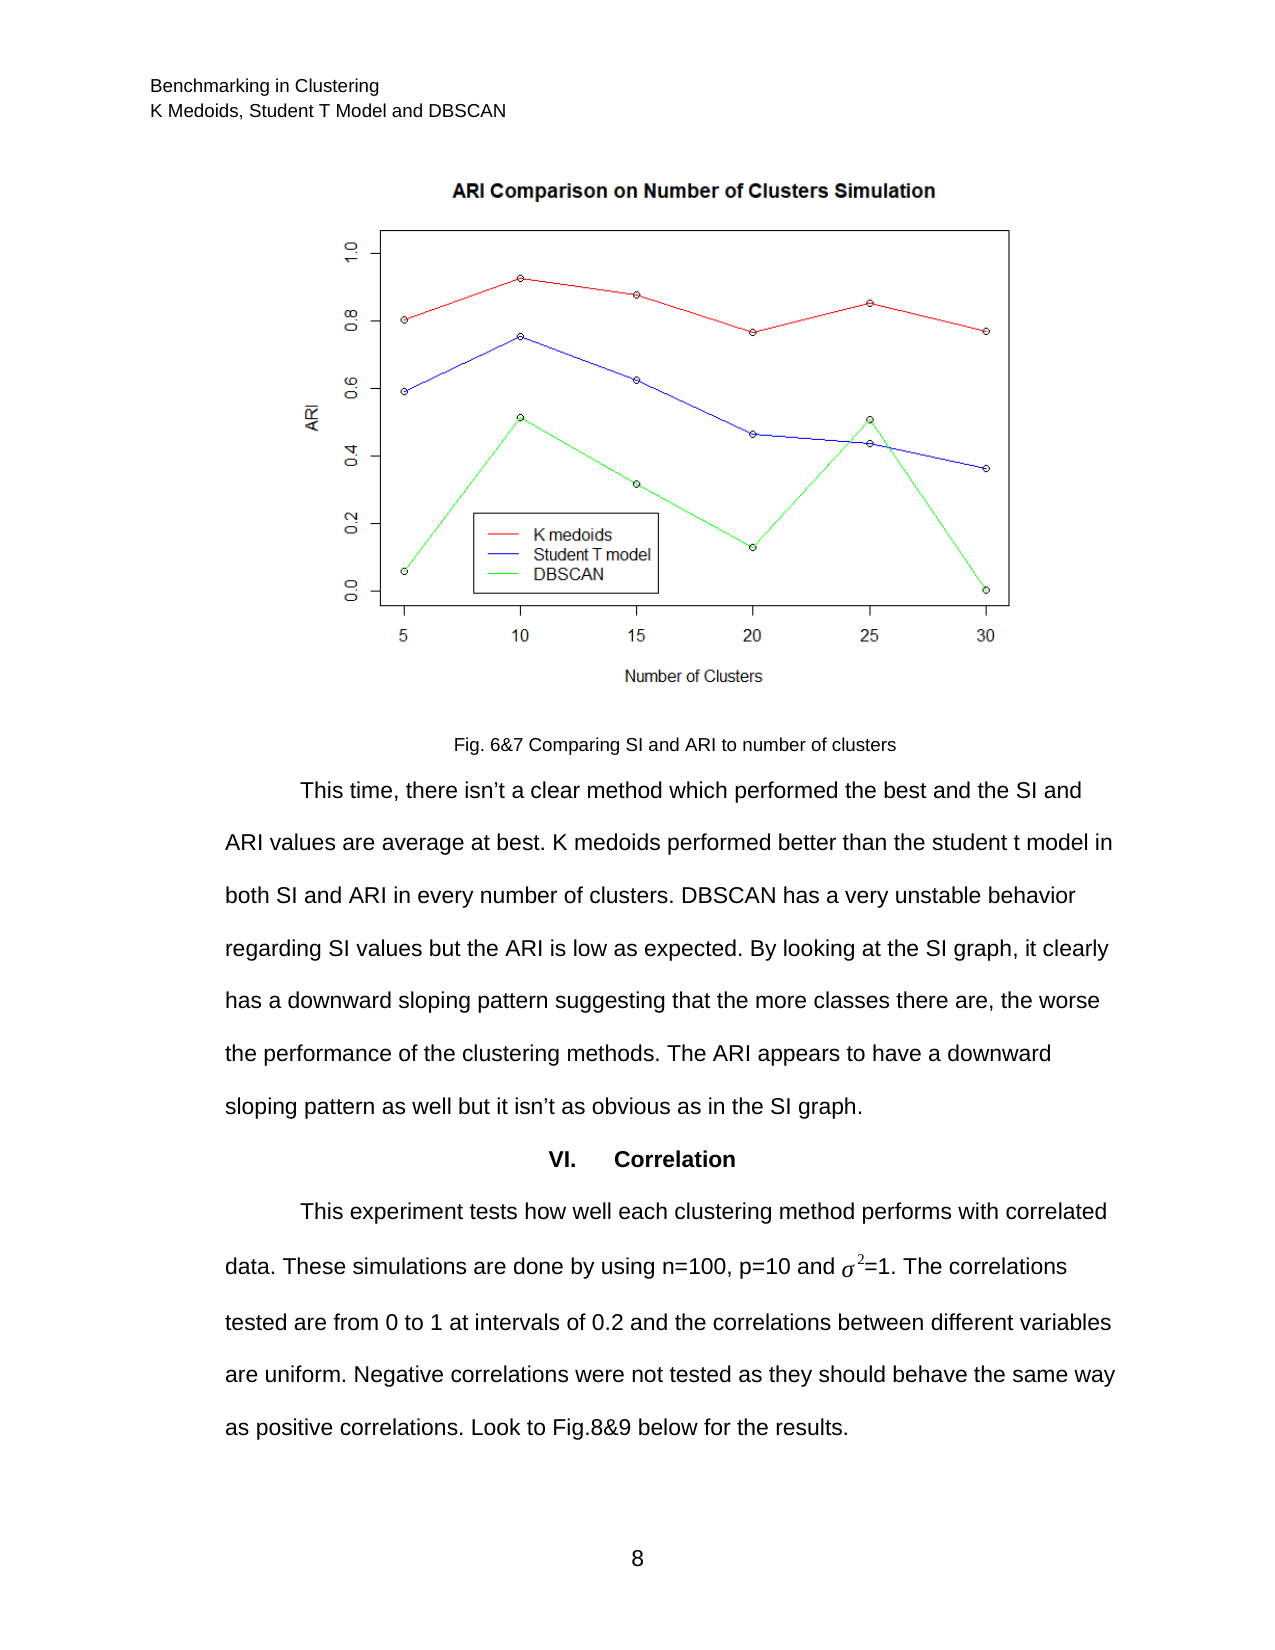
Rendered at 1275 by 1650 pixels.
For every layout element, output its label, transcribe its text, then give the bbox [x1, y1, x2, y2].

list Correlation [187, 1146, 1125, 1172]
text Fig. 6&7 Comparing SI and ARI to number of clusters [225, 733, 1125, 755]
text This experiment tests how well each clustering method performs with correlated data. These simulations are done by using n=100, p=10 and =1. The correlations tested are from 0 to 1 at intervals of 0.2 and the correlations between different variables are uniform. Negative correlations were not tested as they should behave the same way as positive correlations. Look to Fig.8&9 below for the results. [225, 1198, 1125, 1440]
picture [299, 150, 1051, 707]
text This time, there isn’t a clear method which performed the best and the SI and ARI values are average at best. K medoids performed better than the student t model in both SI and ARI in every number of clusters. DBSCAN has a very unstable behavior regarding SI values but the ARI is low as expected. By looking at the SI graph, it clearly has a downward sloping pattern suggesting that the more classes there are, the worse the performance of the clustering methods. The ARI appears to have a downward sloping pattern as well but it isn’t as obvious as in the SI graph. [225, 777, 1125, 1119]
